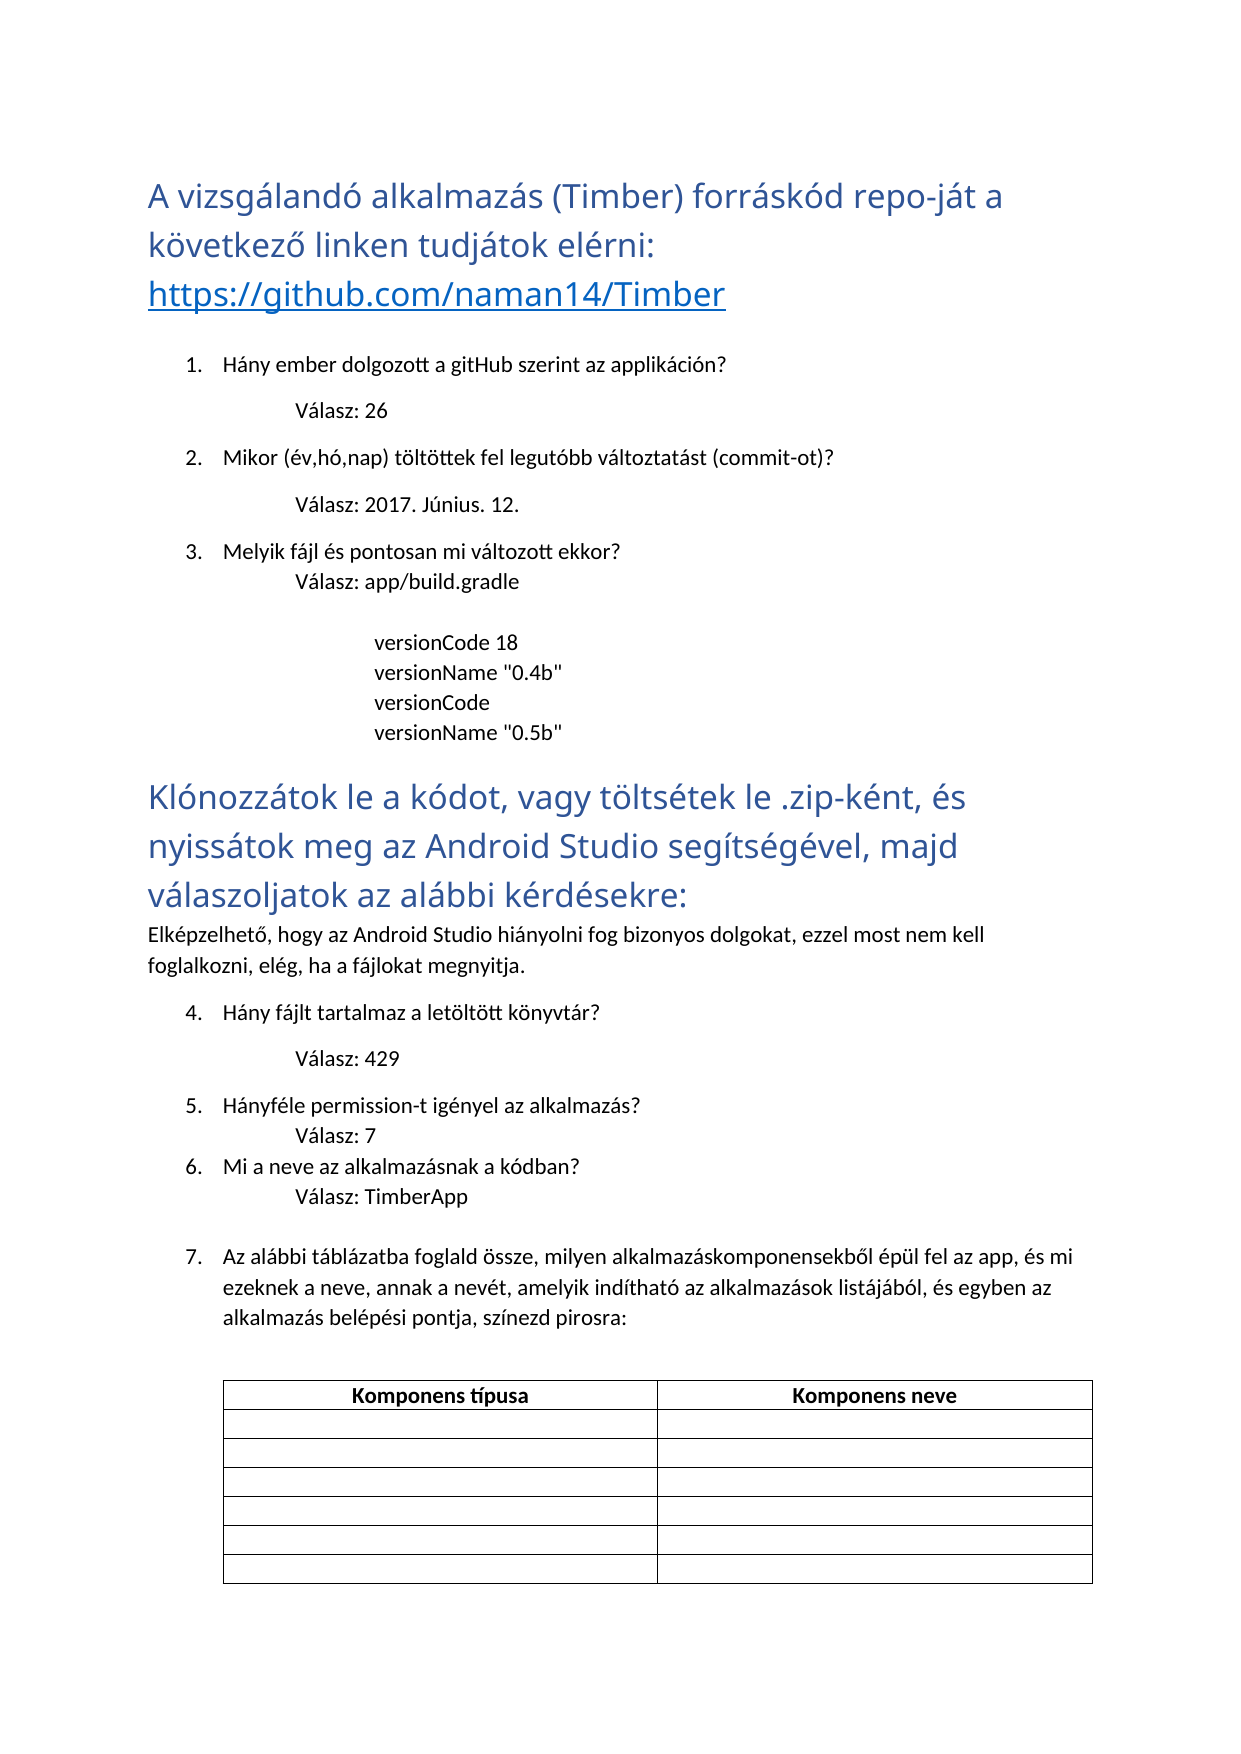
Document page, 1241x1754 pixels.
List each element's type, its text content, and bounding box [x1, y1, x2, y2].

table_cell [658, 1468, 1092, 1496]
list Válasz: 7 [295, 1122, 1093, 1149]
text Válasz: 26 [295, 397, 1093, 424]
subtitle Klónozzátok le a kódot, vagy töltsétek le .zip-ként, és nyissátok meg az Android Studio segítségével, majd válaszoljatok az alábbi kérdésekre: [148, 774, 1093, 917]
list Hányféle permission-t igényel az alkalmazás? [185, 1091, 1093, 1119]
table_cell [658, 1497, 1092, 1525]
table_cell [224, 1497, 657, 1525]
list versionCode [295, 688, 1093, 716]
table_cell [224, 1555, 657, 1583]
table_cell [658, 1555, 1092, 1583]
table_cell [224, 1468, 657, 1496]
table_cell [224, 1410, 657, 1438]
list Mikor (év,hó,nap) töltöttek fel legutóbb változtatást (commit-ot)? [185, 443, 1093, 471]
text Válasz: 429 [295, 1044, 1093, 1072]
list Melyik fájl és pontosan mi változott ekkor? [185, 537, 1093, 565]
list Az alábbi táblázatba foglald össze, milyen alkalmazáskomponensekből épül fel az app, és mi ezeknek a neve, annak a nevét, amelyik indítható az alkalmazások listájából, és egyben az alkalmazás belépési pontja, színezd pirosra: [185, 1242, 1093, 1331]
list Válasz: TimberApp [295, 1182, 1093, 1210]
list versionCode 18 [295, 628, 1093, 656]
list Mi a neve az alkalmazásnak a kódban? [185, 1152, 1093, 1180]
list versionName "0.5b" [295, 718, 1093, 746]
table_cell [224, 1526, 657, 1554]
table_cell [658, 1526, 1092, 1554]
table_cell [224, 1439, 657, 1467]
table_header Komponens típusa [224, 1381, 657, 1409]
list Hány fájlt tartalmaz a letöltött könyvtár? [185, 998, 1093, 1026]
list versionName "0.4b" [295, 658, 1093, 686]
text Válasz: 2017. Június. 12. [295, 490, 1093, 518]
list Hány ember dolgozott a gitHub szerint az applikáción? [185, 350, 1093, 378]
list Válasz: app/build.gradle [295, 567, 1093, 595]
table_cell [658, 1410, 1092, 1438]
table_cell [658, 1439, 1092, 1467]
table_header Komponens neve [658, 1381, 1092, 1409]
subtitle A vizsgálandó alkalmazás (Timber) forráskód repo-ját a következő linken tudjátok elérni: https://github.com/naman14/Timber [148, 173, 1093, 316]
text Elképzelhető, hogy az Android Studio hiányolni fog bizonyos dolgokat, ezzel most nem kell foglalkozni, elég, ha a fájlokat megnyitja. [148, 921, 1093, 979]
